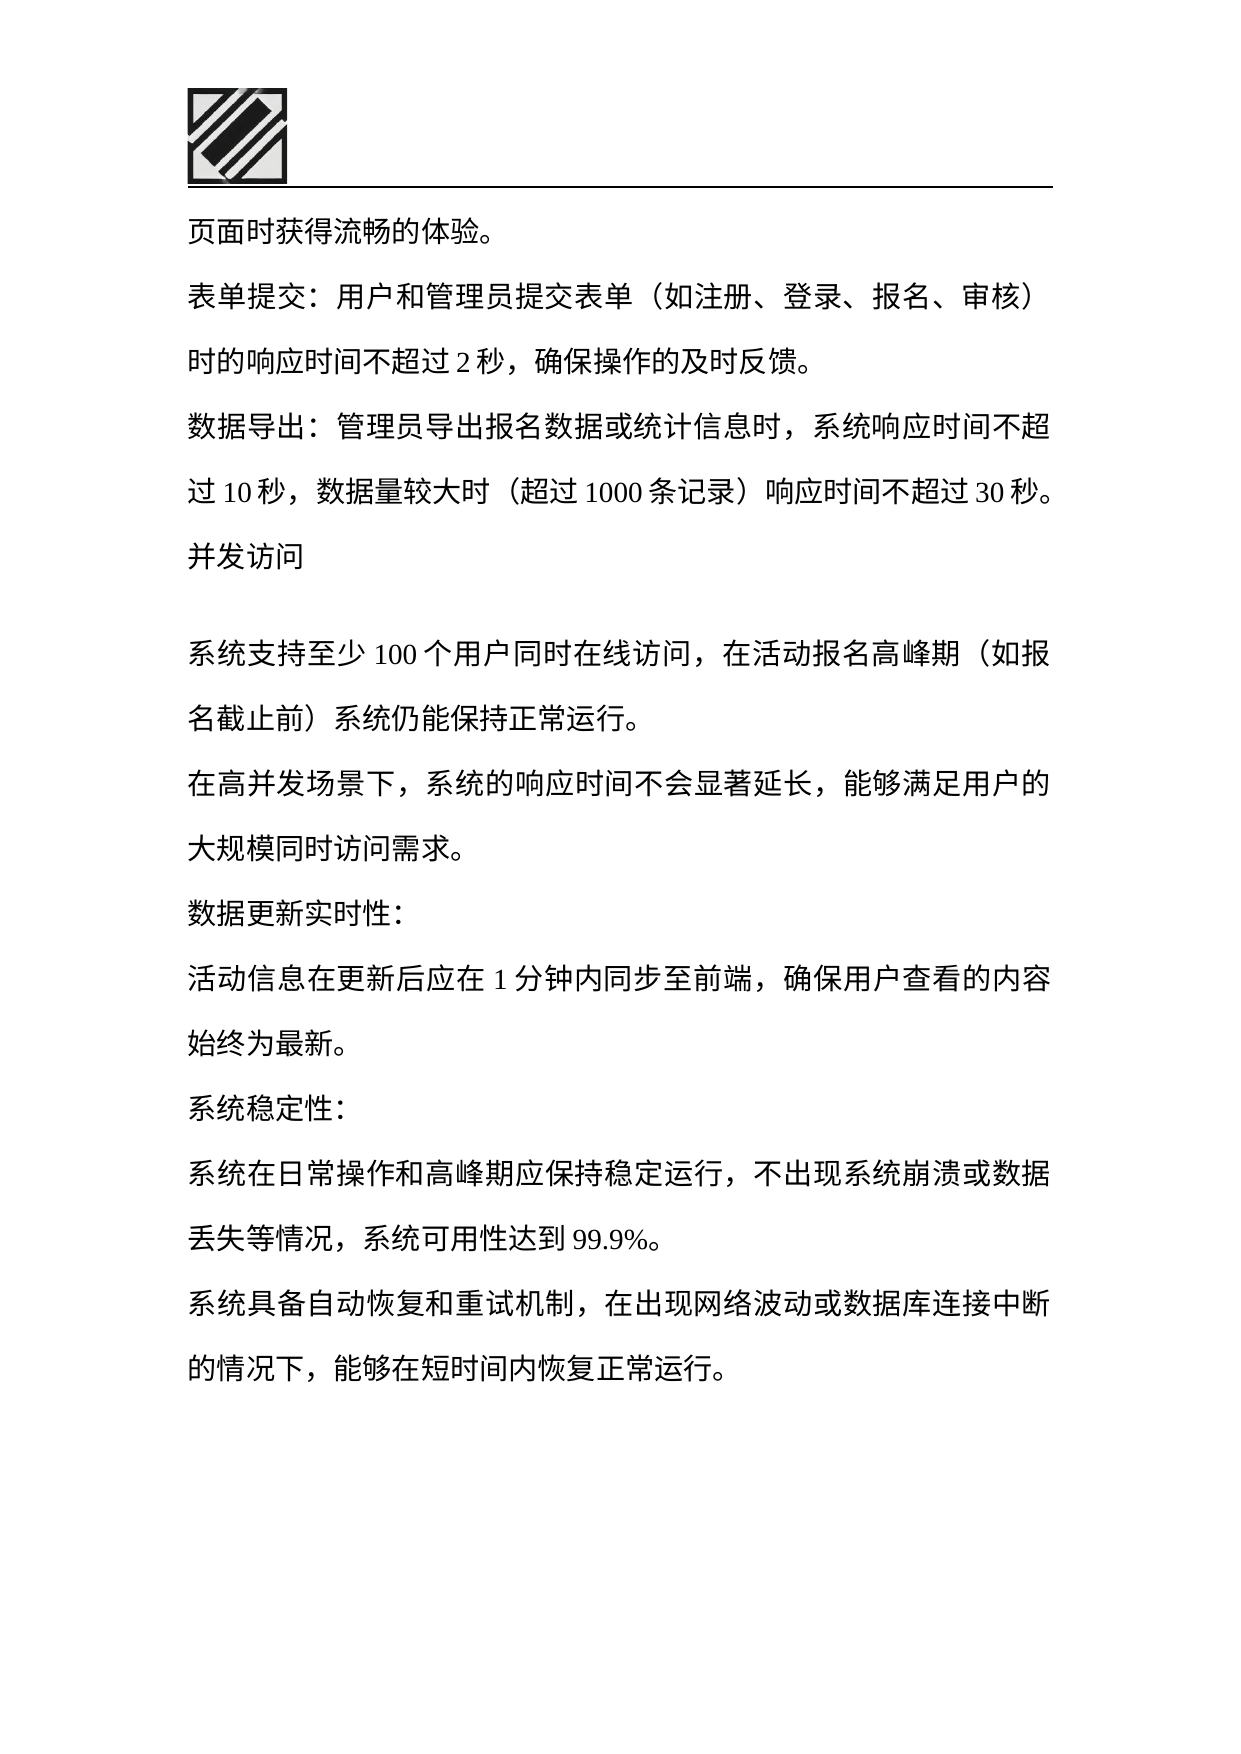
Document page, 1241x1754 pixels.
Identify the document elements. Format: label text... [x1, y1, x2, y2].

text 表单提交：用户和管理员提交表单（如注册、登录、报名、审核）时的响应时间不超过2秒，确保操作的及时反馈。 [187, 262, 1053, 392]
text 系统稳定性： [187, 1074, 1053, 1139]
text 并发访问 [187, 522, 1053, 587]
text 活动信息在更新后应在1分钟内同步至前端，确保用户查看的内容始终为最新。 [187, 944, 1053, 1074]
text 系统在日常操作和高峰期应保持稳定运行，不出现系统崩溃或数据丢失等情况，系统可用性达到99.9%。 [187, 1139, 1053, 1269]
text 数据导出：管理员导出报名数据或统计信息时，系统响应时间不超过10秒，数据量较大时（超过1000条记录）响应时间不超过30秒。 [187, 392, 1053, 522]
text 在高并发场景下，系统的响应时间不会显著延长，能够满足用户的大规模同时访问需求。 [187, 749, 1053, 879]
text 系统支持至少100个用户同时在线访问，在活动报名高峰期（如报名截止前）系统仍能保持正常运行。 [187, 619, 1053, 749]
text 数据更新实时性： [187, 879, 1053, 944]
text 页面加载：系统的页面加载时间不超过3秒，确保用户在访问各个页面时获得流畅的体验。 [187, 197, 1053, 262]
text 系统具备自动恢复和重试机制，在出现网络波动或数据库连接中断的情况下，能够在短时间内恢复正常运行。 [187, 1269, 1053, 1399]
picture [187, 88, 288, 184]
